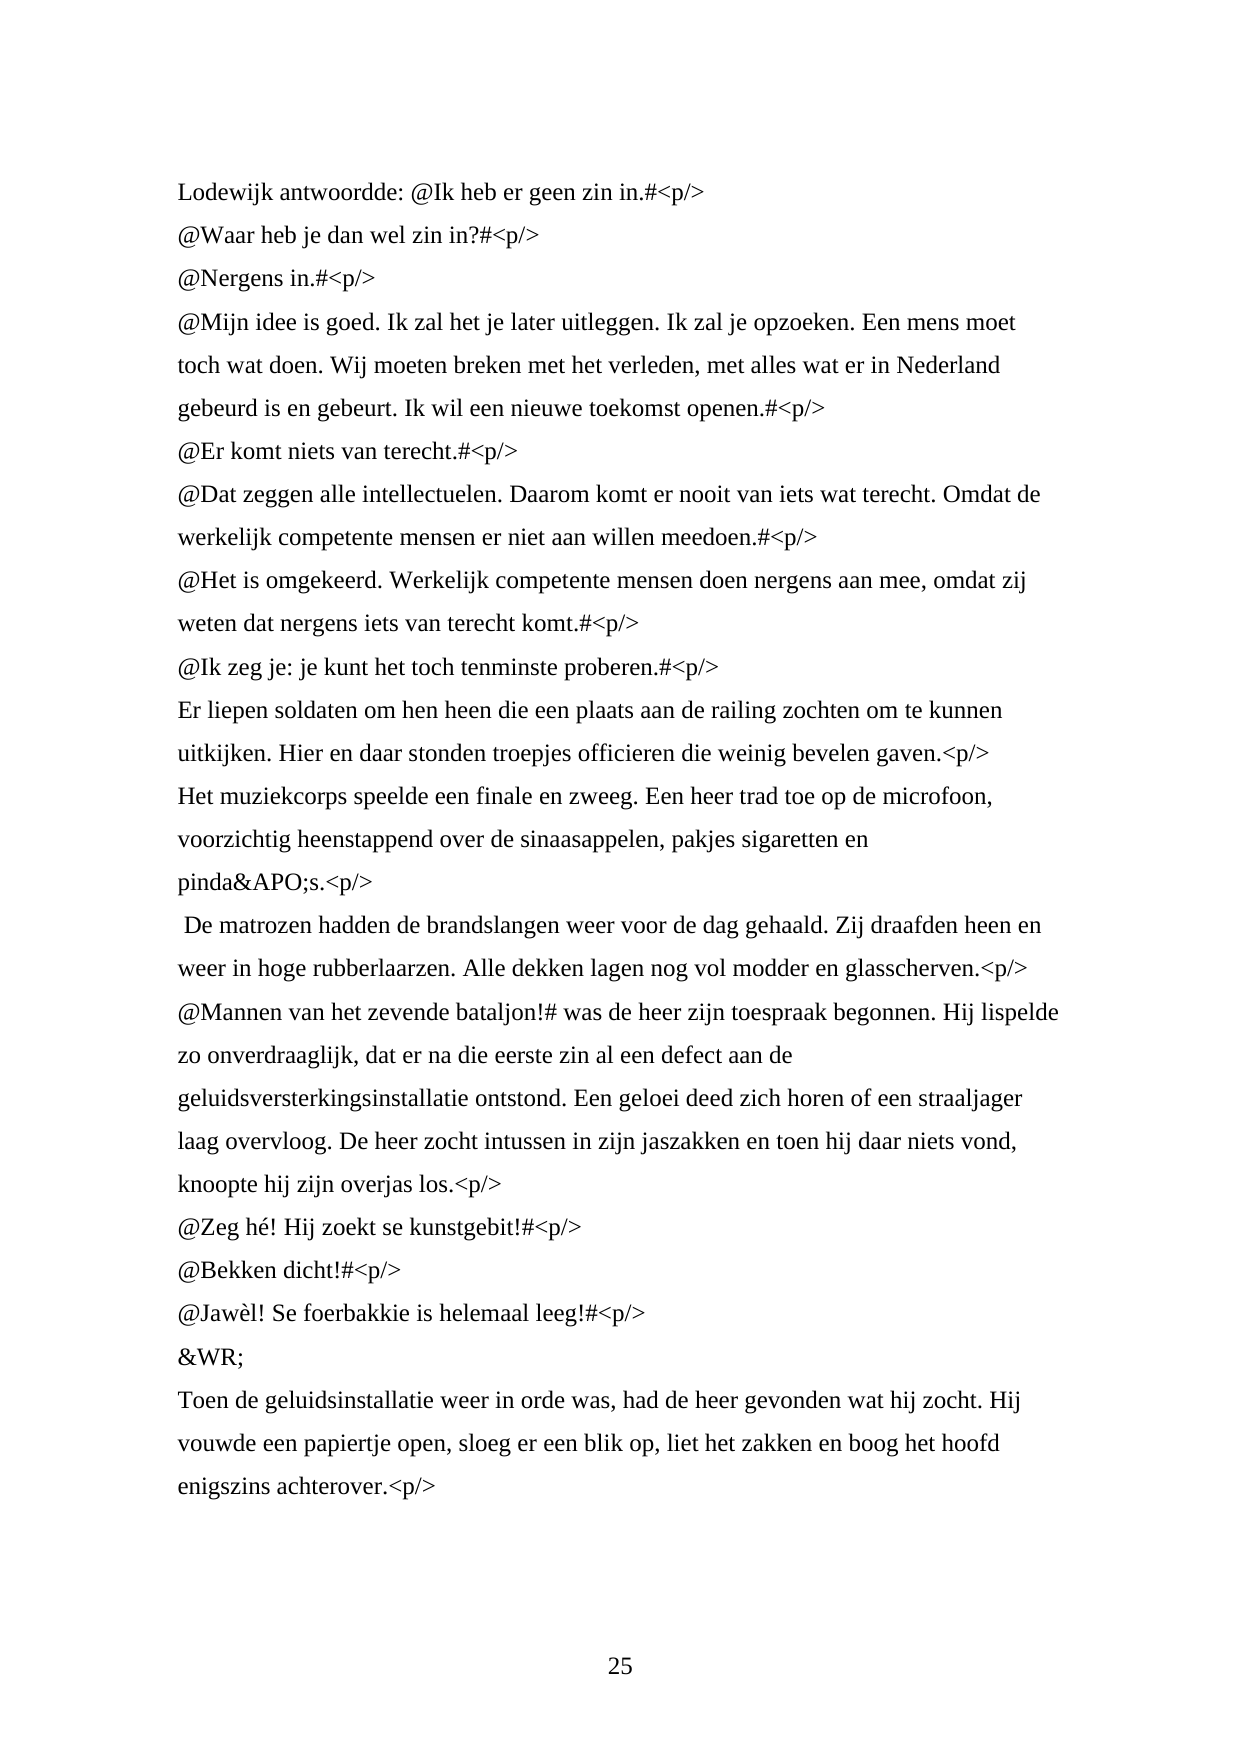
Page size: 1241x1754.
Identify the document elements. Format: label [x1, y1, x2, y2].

text [177, 177, 1063, 1500]
